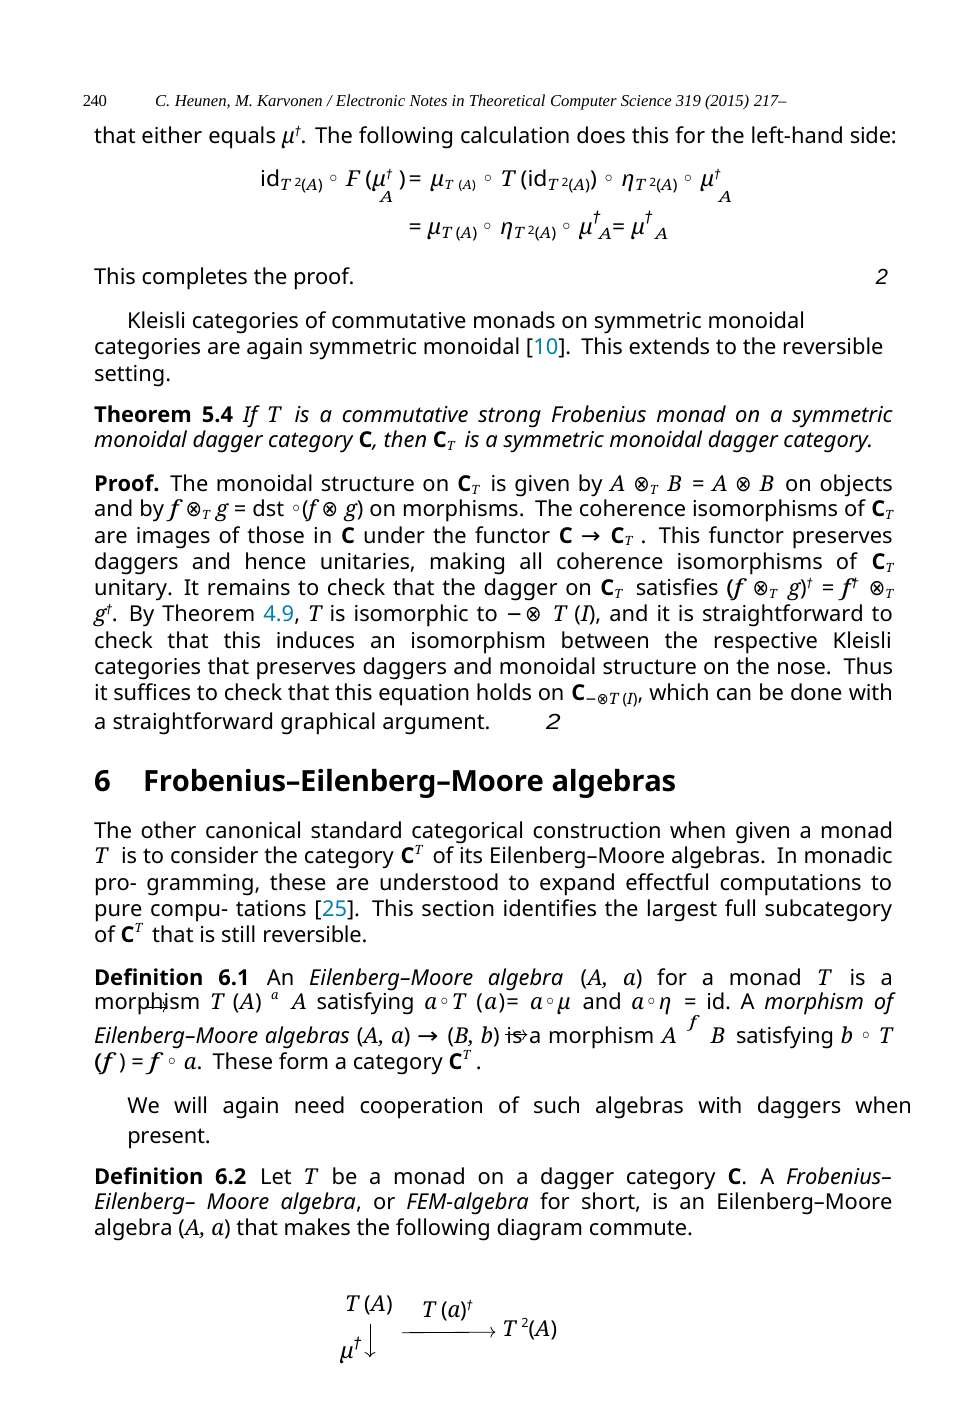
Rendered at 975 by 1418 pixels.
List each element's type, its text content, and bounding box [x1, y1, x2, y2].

text Definition 6.2 Let T be a monad on a dagger category C. A Frobenius–Eilenberg– Moore algebra, or FEM-algebra for short, is an Eilenberg–Moore algebra (A, a) that makes the following diagram commute. [94, 1163, 893, 1242]
text Definition 6.1 An Eilenberg–Moore algebra (A, a) for a monad T is a morphism T (A) a A satisfying a◦T (a)= a◦μ and a◦η = id. A morphism of Eilenberg–Moore algebras (A, a) → (B, b) is a morphism A f B satisfying b ◦ T (f ) = f ◦ a. These form a category CT . [94, 964, 893, 1076]
text T (A) [345, 1288, 394, 1317]
text We will again need cooperation of such algebras with daggers when present. [127, 1090, 912, 1149]
text idT 2(A) ◦ F (μ† )= μT (A) ◦ T (idT 2(A)) ◦ ηT 2(A) ◦ μ† [71, 171, 910, 190]
text T 2(A) [502, 1313, 912, 1343]
text Theorem 5.4 If T is a commutative strong Frobenius monad on a symmetric monoidal dagger category C, then CT is a symmetric monoidal dagger category. [94, 402, 893, 454]
text that either equals μ†. The following calculation does this for the left-hand side: [94, 120, 912, 150]
text Kleisli categories of commutative monads on symmetric monoidal categories are again symmetric monoidal [10]. This extends to the reversible setting. [94, 307, 912, 387]
subtitle Frobenius–Eilenberg–Moore algebras [94, 760, 912, 799]
text = μT (A) ◦ ηT 2(A) ◦ μ† = μ† [408, 207, 912, 243]
text μ† [340, 1326, 394, 1365]
text The other canonical standard categorical construction when given a monad T is to consider the category CT of its Eilenberg–Moore algebras. In monadic pro- gramming, these are understood to expand effectful computations to pure compu- tations [25]. This section identifies the largest full subcategory of CT that is still reversible. [94, 818, 893, 949]
text This completes the proof. 2 [94, 261, 912, 291]
text T (a)† [422, 1294, 474, 1324]
text Proof. The monoidal structure on CT is given by A ⊗T B = A ⊗ B on objects and by f ⊗T g = dst ◦(f ⊗ g) on morphisms. The coherence isomorphisms of CT are images of those in C under the functor C → CT . This functor preserves daggers and hence unitaries, making all coherence isomorphisms of CT unitary. It remains to check that the dagger on CT satisfies (f ⊗T g)† = f† ⊗T g†. By Theorem 4.9, T is isomorphic to −⊗ T (I), and it is straightforward to check that this induces an isomorphism between the respective Kleisli categories that preserves daggers and monoidal structure on the nose. Thus it suffices to check that this equation holds on C−⊗T (I), which can be done with a straightforward graphical argument. 2 [94, 471, 893, 736]
text A A [380, 190, 912, 206]
